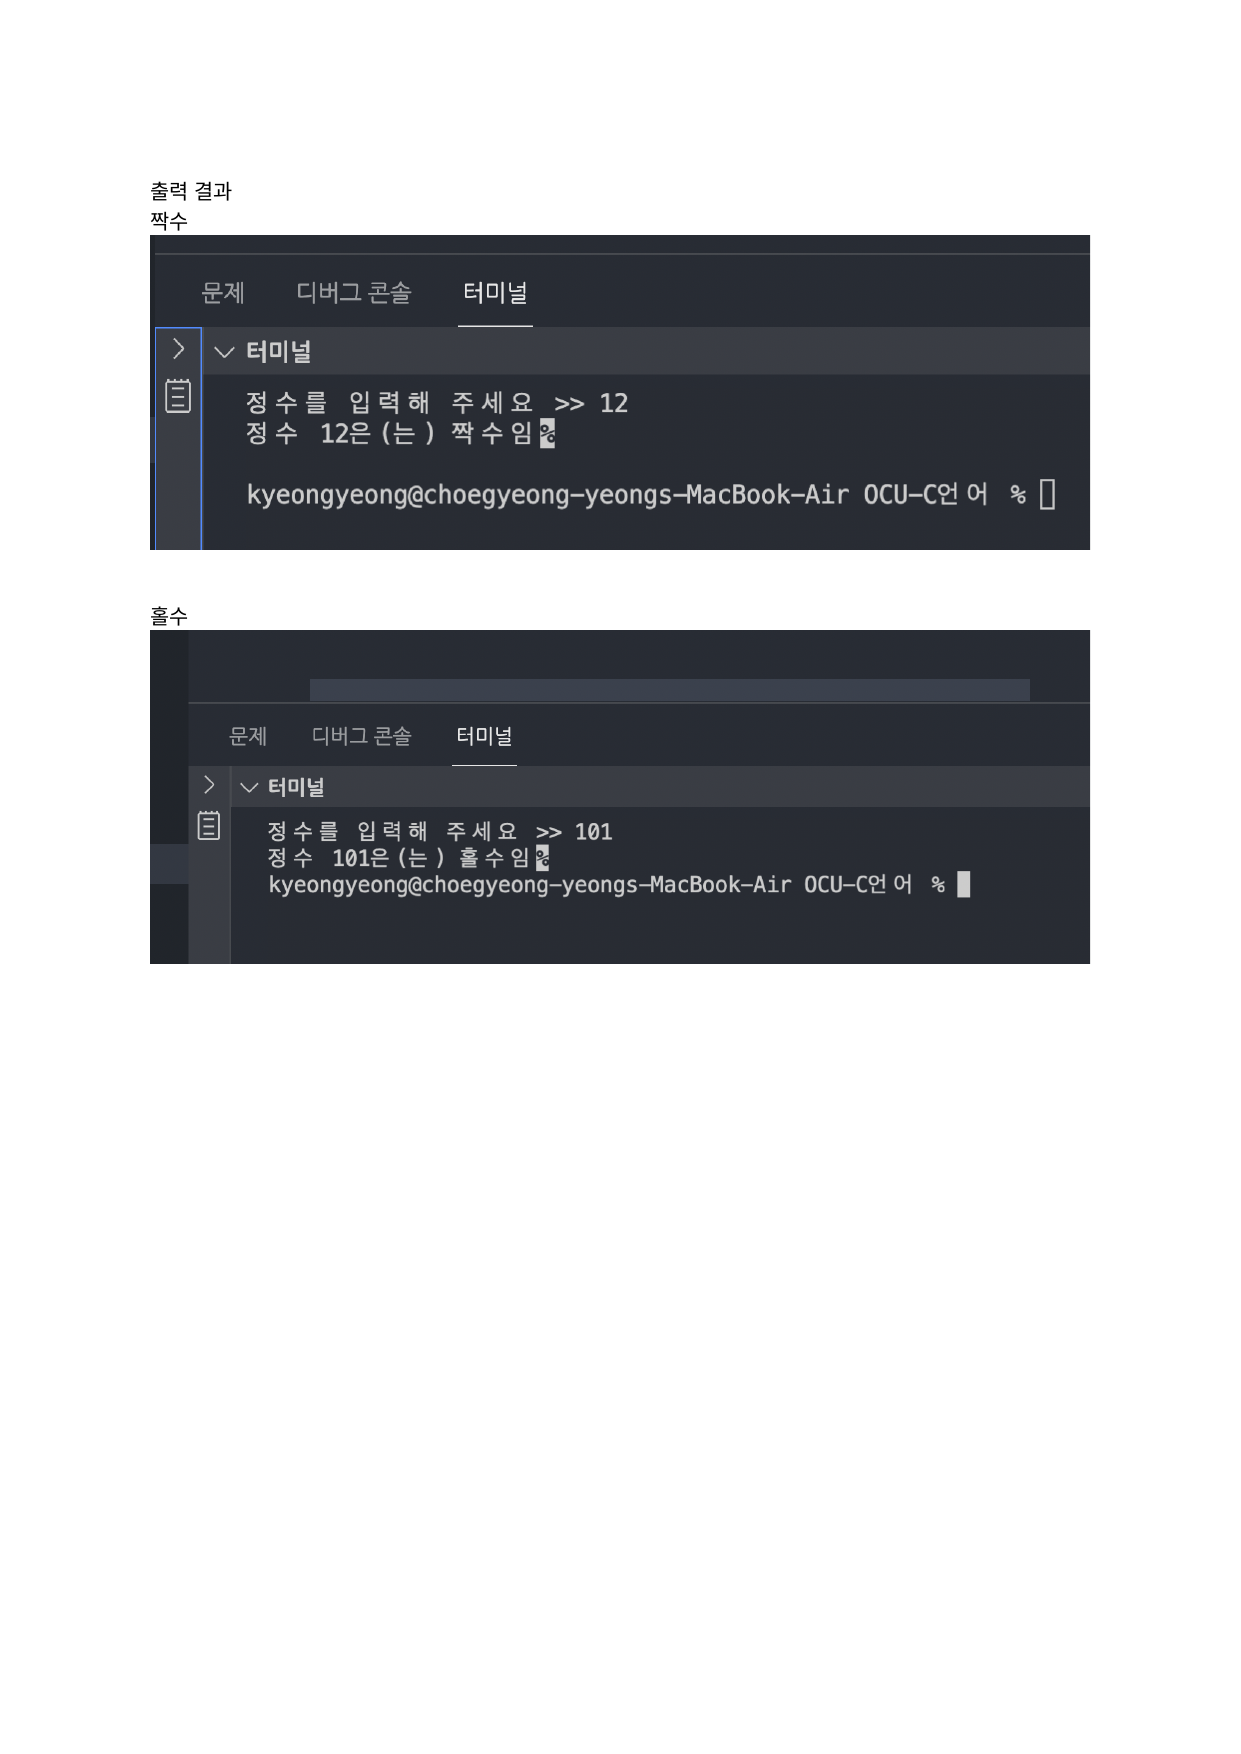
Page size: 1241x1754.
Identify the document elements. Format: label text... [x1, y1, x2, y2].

picture [150, 235, 1091, 550]
picture [150, 630, 1091, 964]
text 홀수 [150, 600, 1090, 630]
text 출력 결과 [150, 175, 1090, 206]
text 짝수 [150, 206, 1090, 235]
